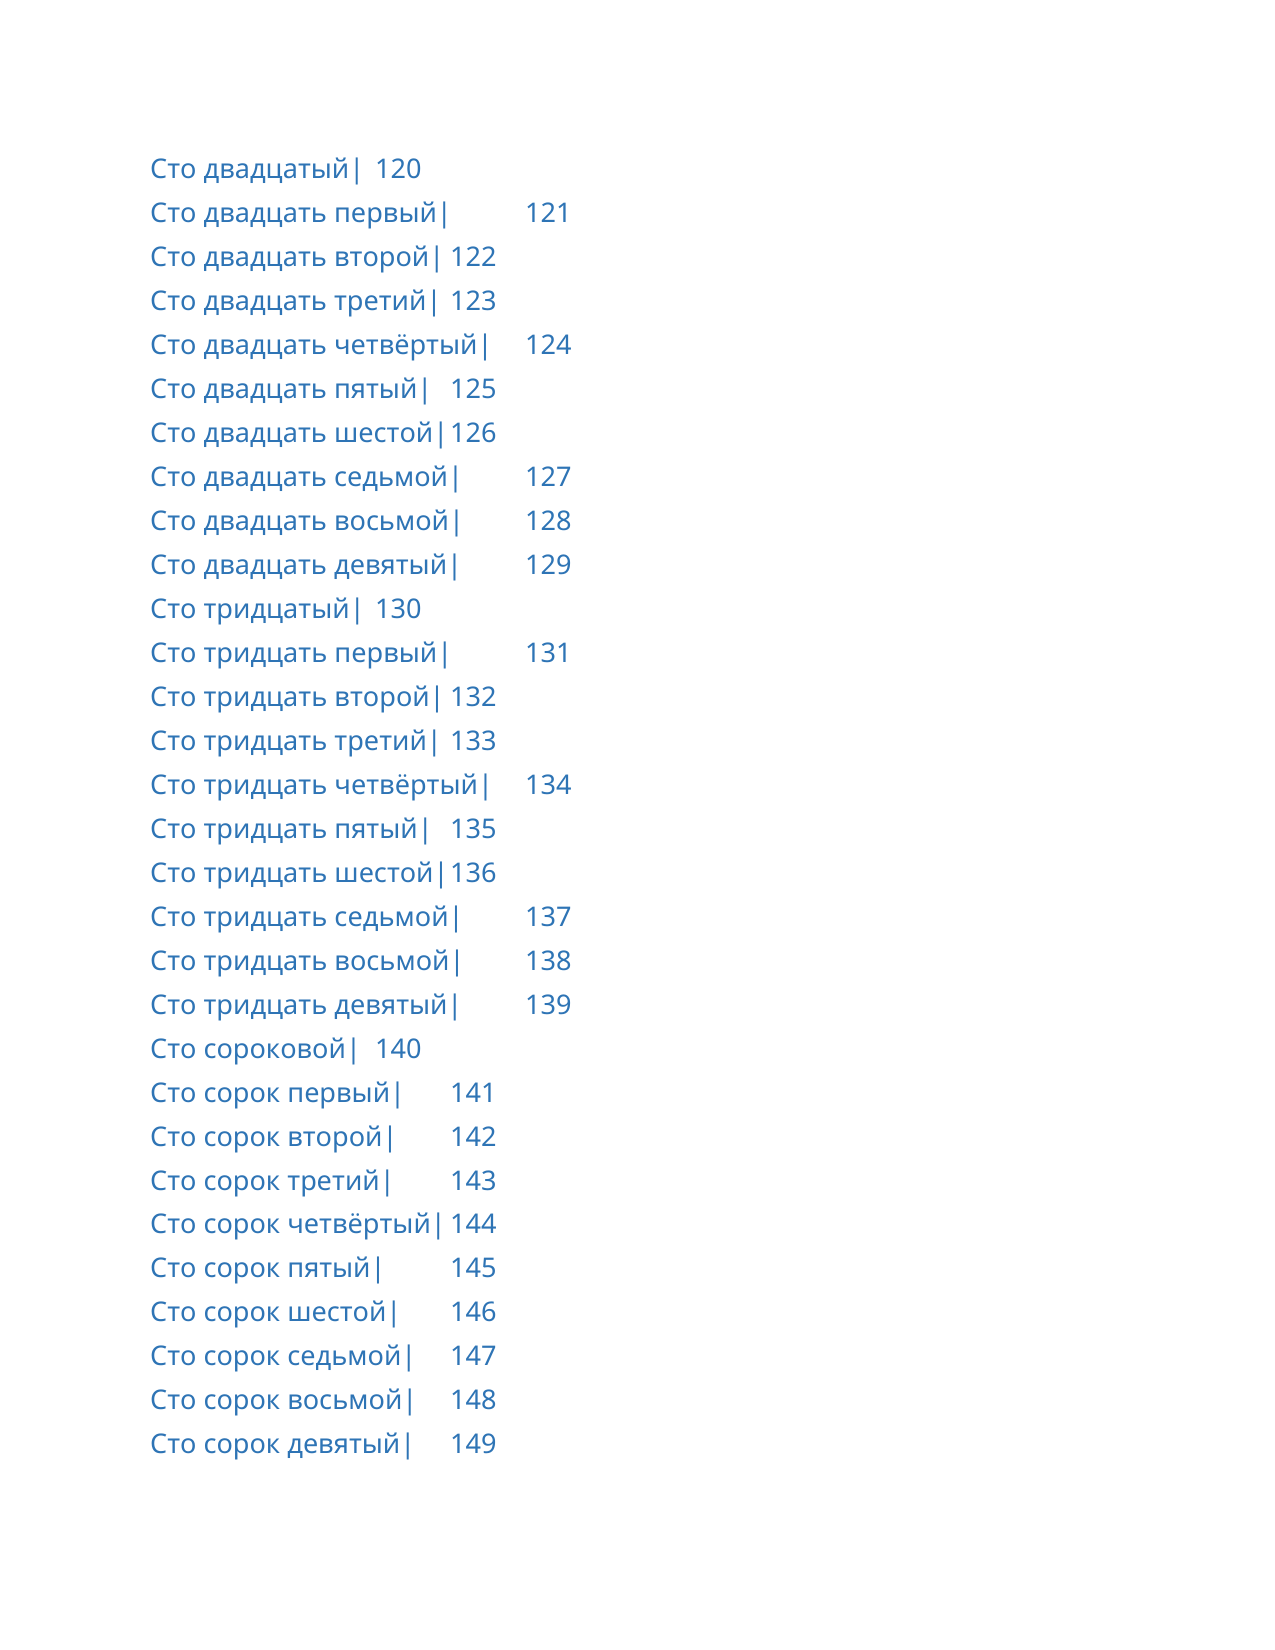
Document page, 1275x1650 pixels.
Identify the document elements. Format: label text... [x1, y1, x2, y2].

subtitle 138 [150, 941, 1125, 978]
subtitle 135 [150, 809, 1125, 846]
subtitle 128 [150, 502, 1125, 538]
subtitle 123 [150, 282, 1125, 319]
subtitle 130 [150, 589, 1125, 626]
subtitle 127 [150, 458, 1125, 494]
subtitle 132 [150, 677, 1125, 714]
subtitle 149 [150, 1425, 1125, 1462]
subtitle 133 [150, 721, 1125, 758]
subtitle 124 [150, 326, 1125, 363]
subtitle 121 [150, 194, 1125, 231]
subtitle 144 [150, 1205, 1125, 1242]
subtitle 137 [150, 897, 1125, 934]
subtitle 143 [150, 1161, 1125, 1198]
subtitle 146 [150, 1293, 1125, 1330]
subtitle 148 [150, 1381, 1125, 1418]
subtitle 145 [150, 1249, 1125, 1286]
subtitle 140 [150, 1029, 1125, 1066]
subtitle 134 [150, 765, 1125, 802]
subtitle 120 [150, 150, 1125, 187]
subtitle 125 [150, 370, 1125, 407]
subtitle 131 [150, 633, 1125, 670]
subtitle 139 [150, 985, 1125, 1022]
subtitle 122 [150, 238, 1125, 275]
subtitle 136 [150, 853, 1125, 890]
subtitle 129 [150, 546, 1125, 582]
subtitle 147 [150, 1337, 1125, 1374]
subtitle 141 [150, 1073, 1125, 1110]
subtitle 126 [150, 414, 1125, 451]
subtitle 142 [150, 1117, 1125, 1154]
